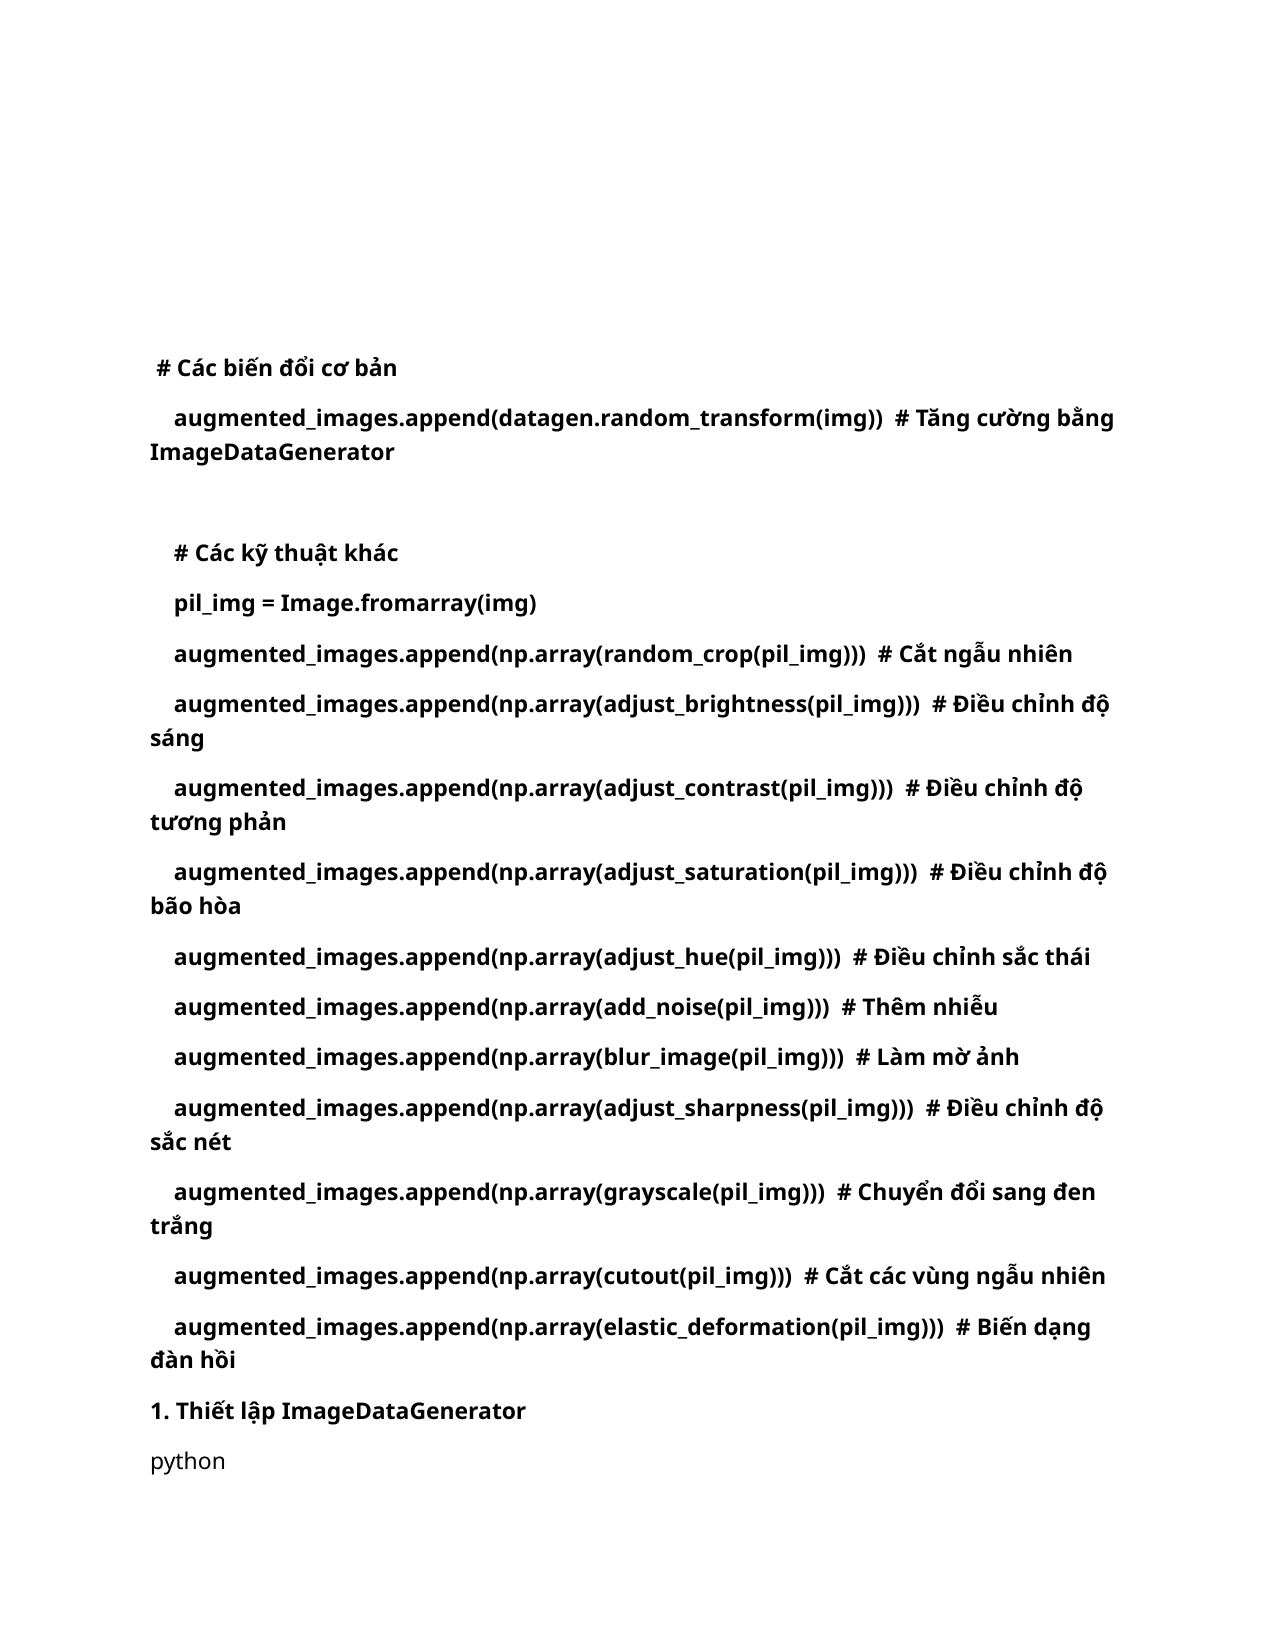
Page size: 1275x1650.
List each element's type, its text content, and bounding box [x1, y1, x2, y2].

text augmented_images.append(datagen.random_transform(img)) # Tăng cường bằng ImageDataGenerator [150, 402, 1125, 467]
text python [150, 1445, 1125, 1476]
text augmented_images.append(np.array(add_noise(pil_img))) # Thêm nhiễu [150, 991, 1125, 1022]
text 1. Thiết lập ImageDataGenerator [150, 1394, 1125, 1426]
text augmented_images.append(np.array(adjust_sharpness(pil_img))) # Điều chỉnh độ sắc nét [150, 1092, 1125, 1157]
text augmented_images.append(np.array(random_crop(pil_img))) # Cắt ngẫu nhiên [150, 637, 1125, 669]
text # Các kỹ thuật khác [150, 537, 1125, 568]
text augmented_images.append(np.array(cutout(pil_img))) # Cắt các vùng ngẫu nhiên [150, 1260, 1125, 1291]
text augmented_images.append(np.array(blur_image(pil_img))) # Làm mờ ảnh [150, 1041, 1125, 1072]
text augmented_images.append(np.array(grayscale(pil_img))) # Chuyển đổi sang đen trắng [150, 1176, 1125, 1241]
text augmented_images.append(np.array(elastic_deformation(pil_img))) # Biến dạng đàn hồi [150, 1310, 1125, 1375]
text augmented_images.append(np.array(adjust_brightness(pil_img))) # Điều chỉnh độ sáng [150, 688, 1125, 753]
text augmented_images.append(np.array(adjust_saturation(pil_img))) # Điều chỉnh độ bão hòa [150, 856, 1125, 921]
text # Các biến đổi cơ bản [150, 352, 1125, 383]
text augmented_images.append(np.array(adjust_contrast(pil_img))) # Điều chỉnh độ tương phản [150, 772, 1125, 837]
text pil_img = Image.fromarray(img) [150, 587, 1125, 618]
text augmented_images.append(np.array(adjust_hue(pil_img))) # Điều chỉnh sắc thái [150, 940, 1125, 972]
